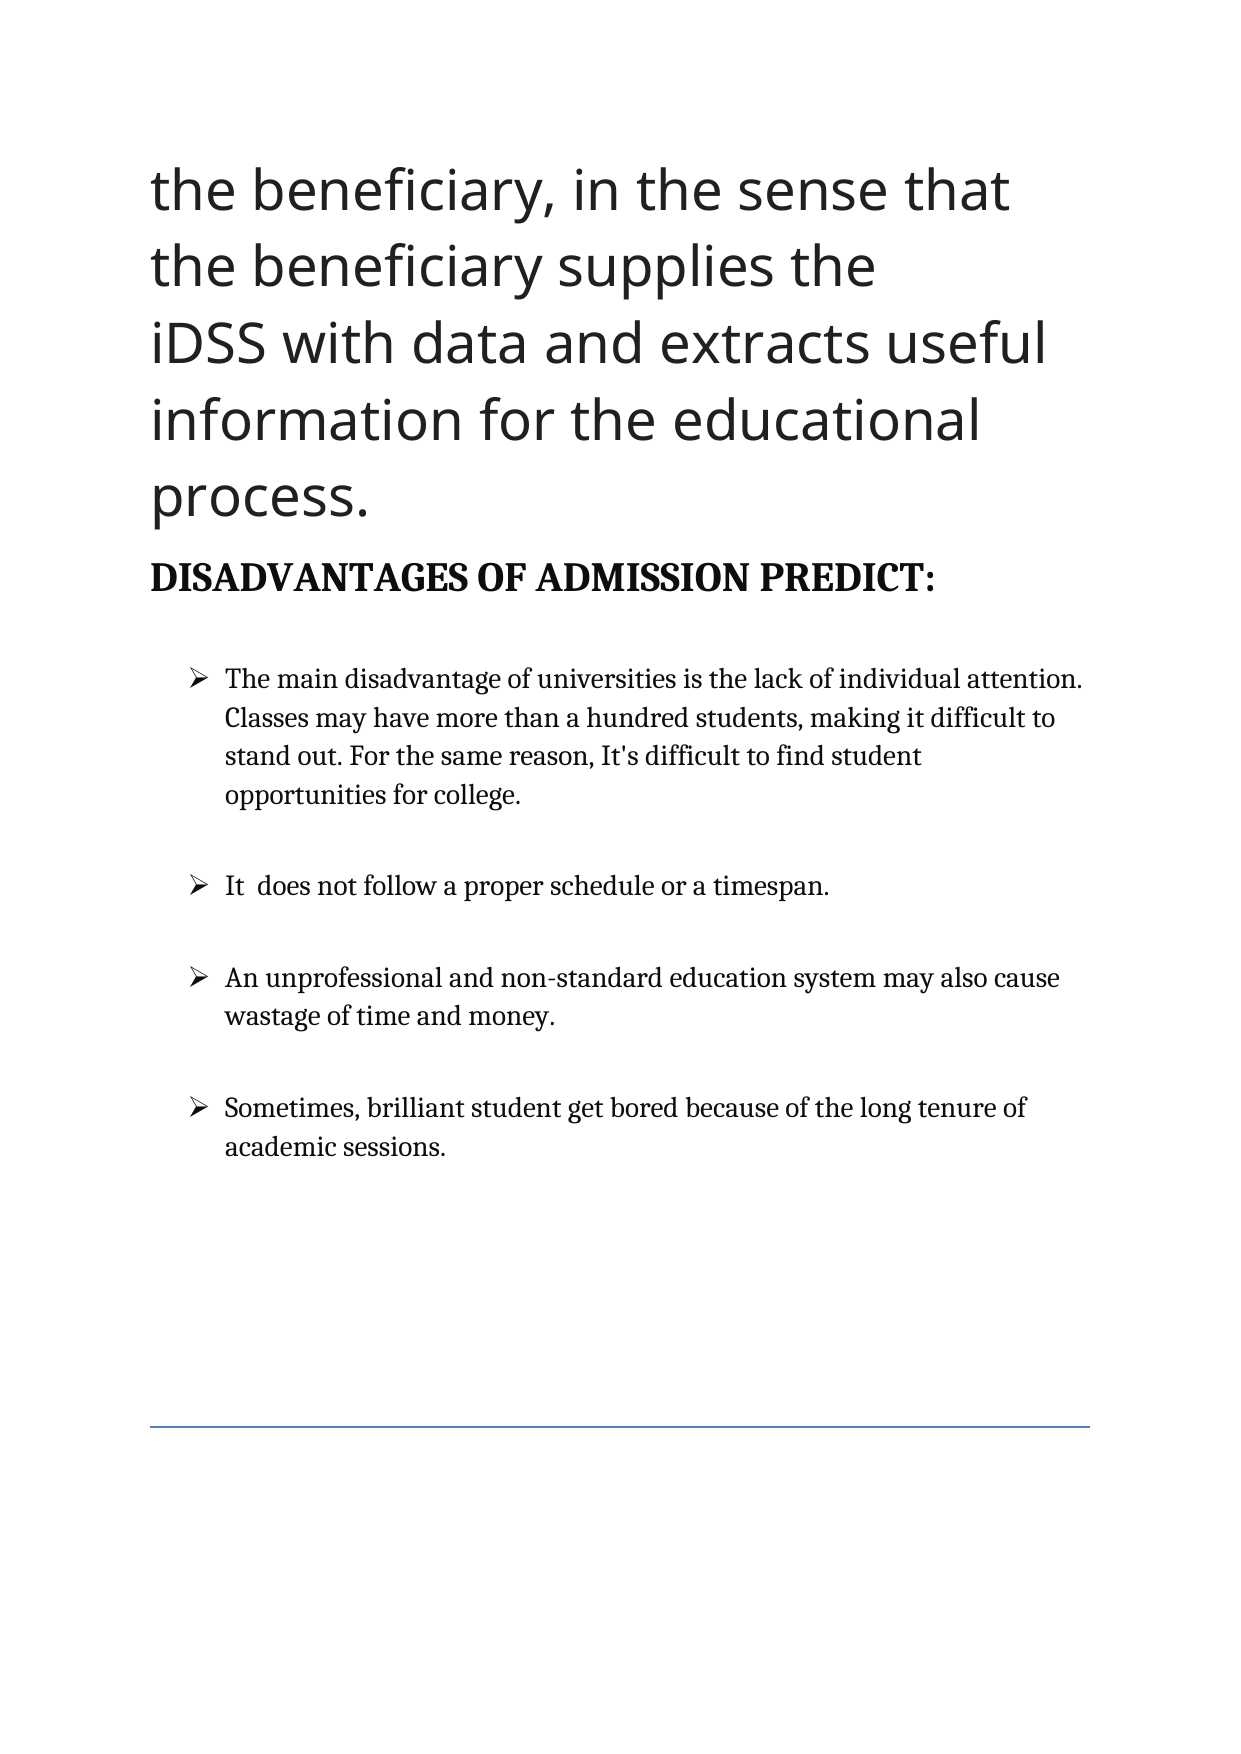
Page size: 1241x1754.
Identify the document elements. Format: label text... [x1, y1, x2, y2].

subtitle It does not follow a proper schedule or a timespan. [187, 869, 1090, 903]
subtitle The main disadvantage of universities is the lack of individual attention. Classes may have more than a hundred students, making it difficult to stand out. For the same reason, It's difficult to find student opportunities for college. [187, 662, 1090, 811]
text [150, 150, 1090, 303]
subtitle DISADVANTAGES OF ADMISSION PREDICT: [150, 554, 1090, 602]
text iDSS with data and extracts useful information for the educational process. [150, 303, 1090, 533]
subtitle An unprofessional and non-standard education system may also cause wastage of time and money. [187, 961, 1090, 1033]
subtitle Sometimes, brilliant student get bored because of the long tenure of academic sessions. [187, 1091, 1090, 1163]
